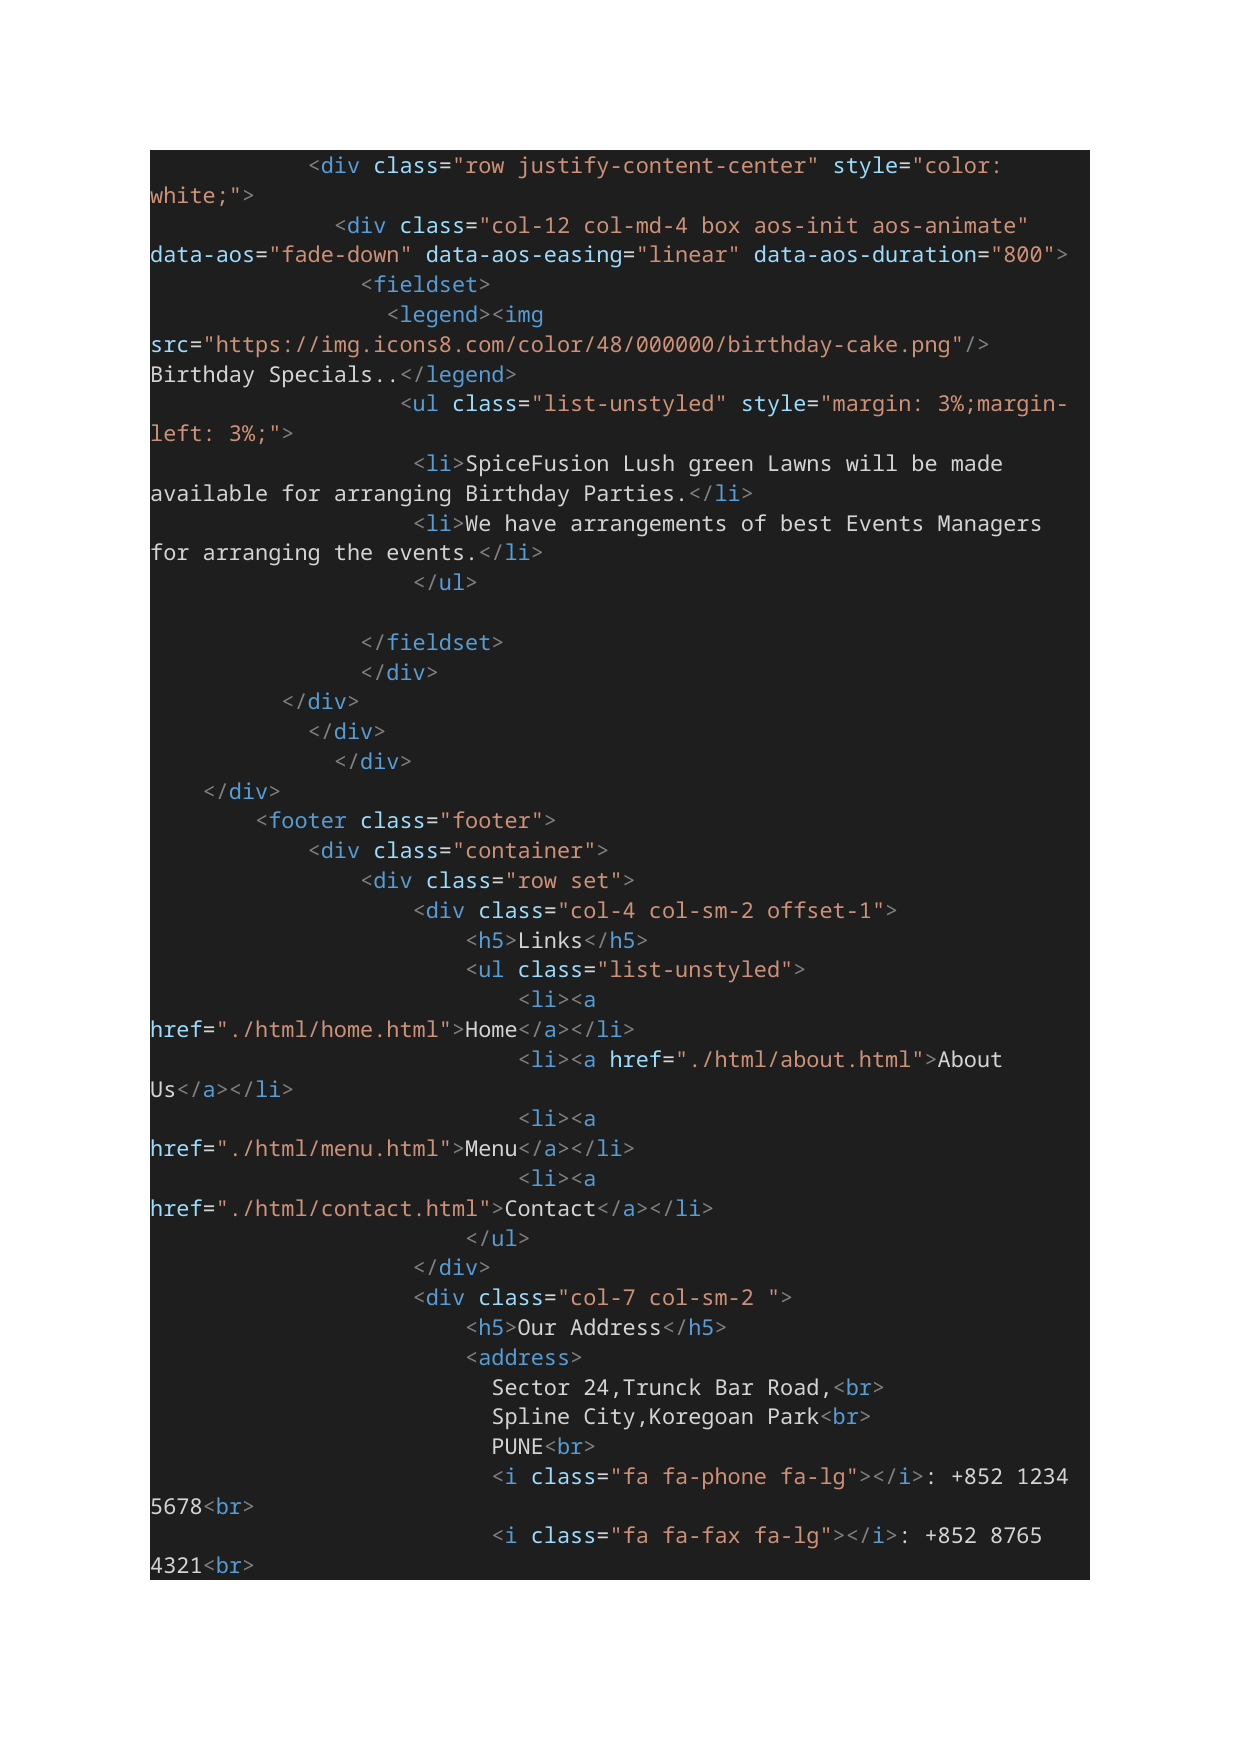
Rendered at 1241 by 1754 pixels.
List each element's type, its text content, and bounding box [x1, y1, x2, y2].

text </ul> [150, 567, 1090, 597]
text <div class="col-7 col-sm-2 "> [150, 1282, 1090, 1312]
text Spline City,Koregoan Park<br> [150, 1401, 1090, 1431]
text PUNE<br> [150, 1431, 1090, 1461]
text <footer class="footer"> [150, 805, 1090, 835]
text </div> [150, 1252, 1090, 1282]
text <div class="row set"> [150, 865, 1090, 895]
text <li>SpiceFusion Lush green Lawns will be made available for arranging Birthday Parties.</li> [150, 448, 1090, 507]
text <li>We have arrangements of best Events Managers for arranging the events.</li> [150, 507, 1090, 567]
text <div class="container"> [150, 835, 1090, 865]
text <h5>Links</h5> [150, 924, 1090, 954]
text </div> [150, 716, 1090, 746]
text </fieldset> [150, 627, 1090, 656]
text <i class="fa fa-fax fa-lg"></i>: +852 8765 4321<br> [150, 1520, 1090, 1580]
text </div> [150, 776, 1090, 805]
text </div> [150, 746, 1090, 776]
text Sector 24,Trunck Bar Road,<br> [150, 1371, 1090, 1401]
text <ul class="list-unstyled"> [150, 954, 1090, 984]
text <div class="col-4 col-sm-2 offset-1"> [150, 895, 1090, 924]
text <fieldset> [150, 269, 1090, 299]
text <div class="col-12 col-md-4 box aos-init aos-animate" data-aos="fade-down" data-aos-easing="linear" data-aos-duration="800"> [150, 209, 1090, 269]
text <li><a href="./html/menu.html">Menu</a></li> [150, 1103, 1090, 1163]
text <h5>Our Address</h5> [150, 1312, 1090, 1342]
text <legend><img src="https://img.icons8.com/color/48/000000/birthday-cake.png"/> Birthday Specials..</legend> [150, 299, 1090, 388]
text </ul> [150, 1222, 1090, 1252]
text </div> [150, 686, 1090, 716]
text <li><a href="./html/about.html">About Us</a></li> [150, 1044, 1090, 1103]
text <li><a href="./html/contact.html">Contact</a></li> [150, 1163, 1090, 1222]
text <i class="fa fa-phone fa-lg"></i>: +852 1234 5678<br> [150, 1461, 1090, 1520]
text <address> [150, 1342, 1090, 1371]
text <ul class="list-unstyled" style="margin: 3%;margin-left: 3%;"> [150, 388, 1090, 448]
text </div> [150, 656, 1090, 686]
text <li><a href="./html/home.html">Home</a></li> [150, 984, 1090, 1044]
text <div class="row justify-content-center" style="color: white;"> [150, 150, 1090, 209]
